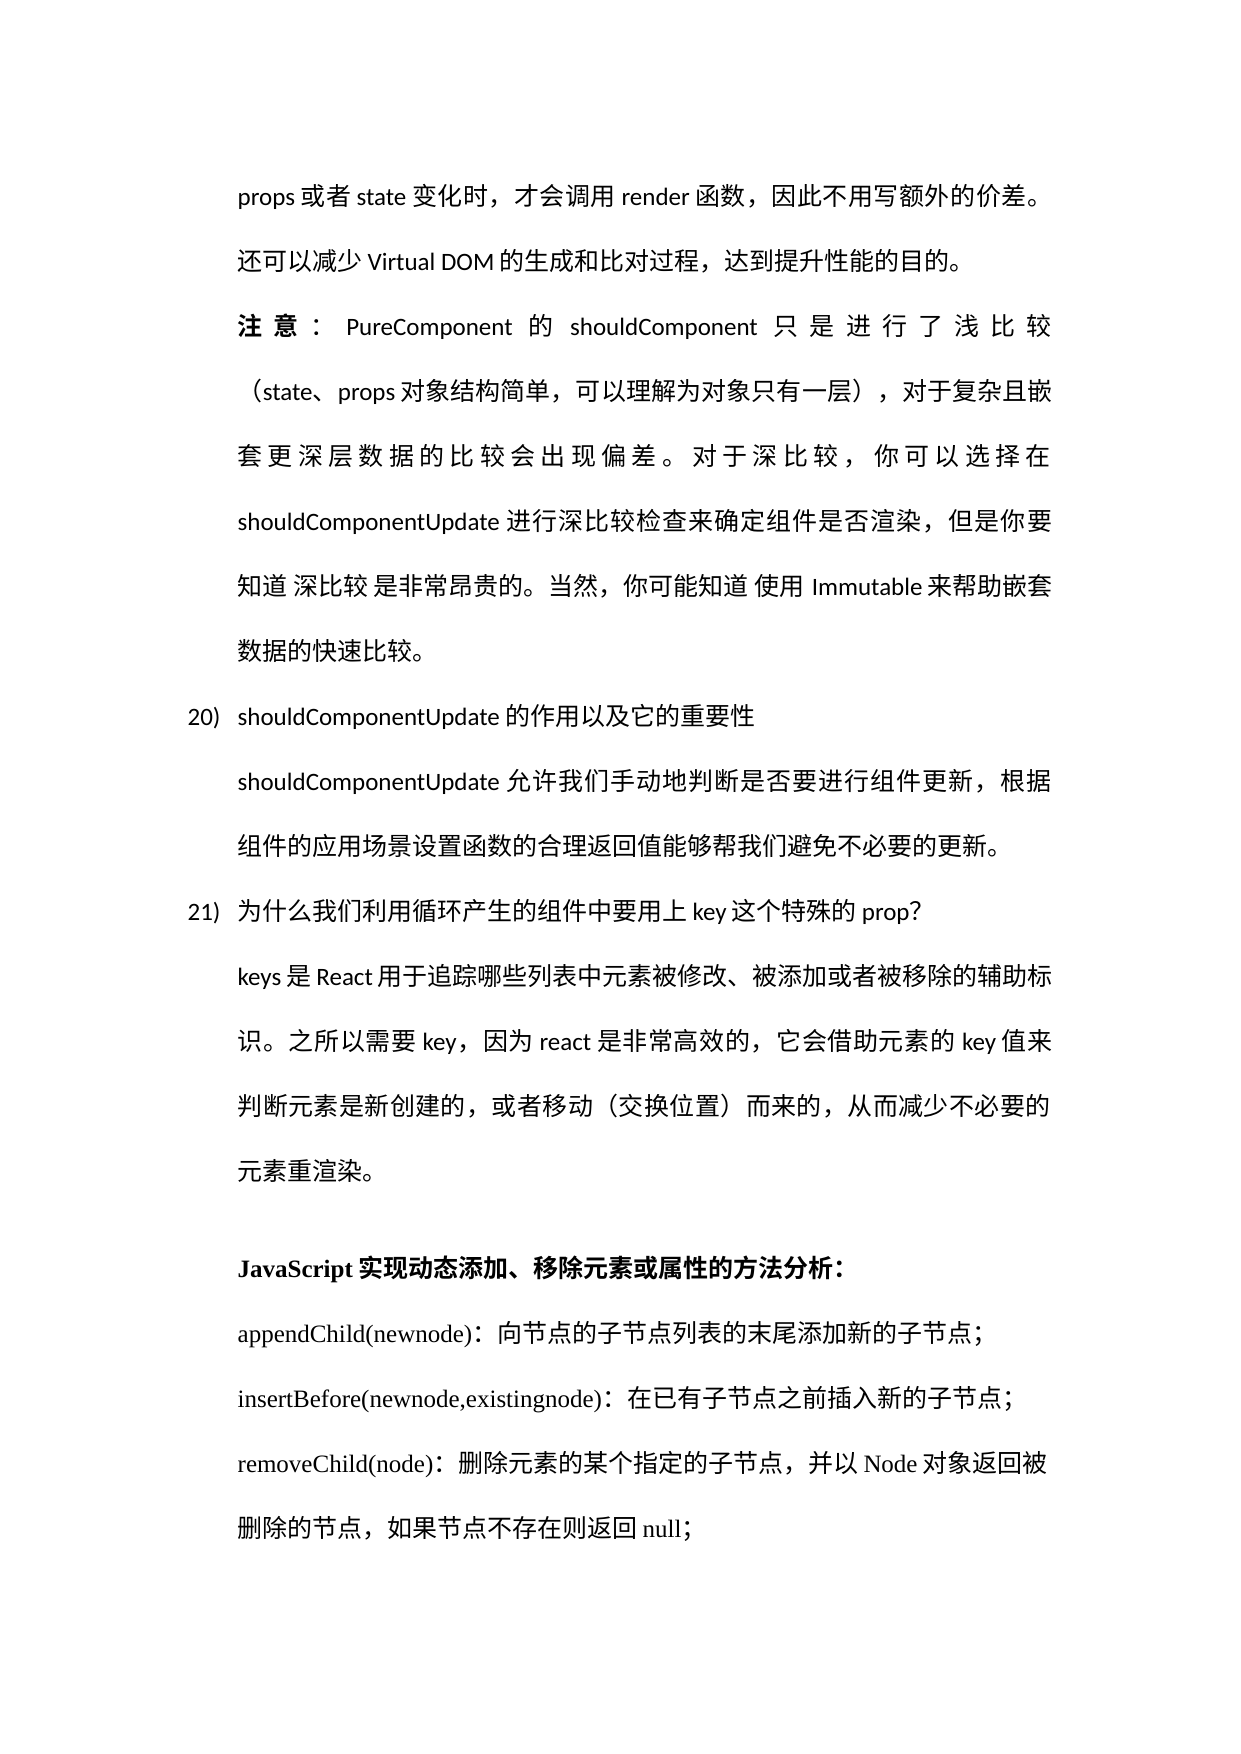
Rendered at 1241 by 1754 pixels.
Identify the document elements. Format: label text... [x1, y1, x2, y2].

text removeChild(node)：删除元素的某个指定的子节点，并以Node对象返回被删除的节点，如果节点不存在则返回null； [237, 1429, 1053, 1559]
list 为什么我们利用循环产生的组件中要用上key这个特殊的prop？ [187, 877, 1053, 942]
list 注意：PureComponent的shouldComponent只是进行了浅比较（state、props对象结构简单，可以理解为对象只有一层），对于复杂且嵌套更深层数据的比较会出现偏差。对于深比较，你可以选择在shouldComponentUpdate进行深比较检查来确定组件是否渲染，但是你要知道 深比较 是非常昂贵的。当然，你可能知道 使用Immutable来帮助嵌套数据的快速比较。 [237, 292, 1053, 682]
list keys是React用于追踪哪些列表中元素被修改、被添加或者被移除的辅助标识。之所以需要key，因为react是非常高效的，它会借助元素的key值来判断元素是新创建的，或者移动（交换位置）而来的，从而减少不必要的元素重渲染。 [237, 942, 1053, 1202]
list shouldComponentUpdate的作用以及它的重要性 [187, 682, 1053, 747]
text JavaScript实现动态添加、移除元素或属性的方法分析： [237, 1234, 1053, 1299]
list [237, 162, 1053, 292]
list shouldComponentUpdate允许我们手动地判断是否要进行组件更新，根据组件的应用场景设置函数的合理返回值能够帮我们避免不必要的更新。 [237, 747, 1053, 877]
text insertBefore(newnode,existingnode)：在已有子节点之前插入新的子节点； [237, 1364, 1053, 1429]
text appendChild(newnode)：向节点的子节点列表的末尾添加新的子节点； [237, 1299, 1053, 1364]
